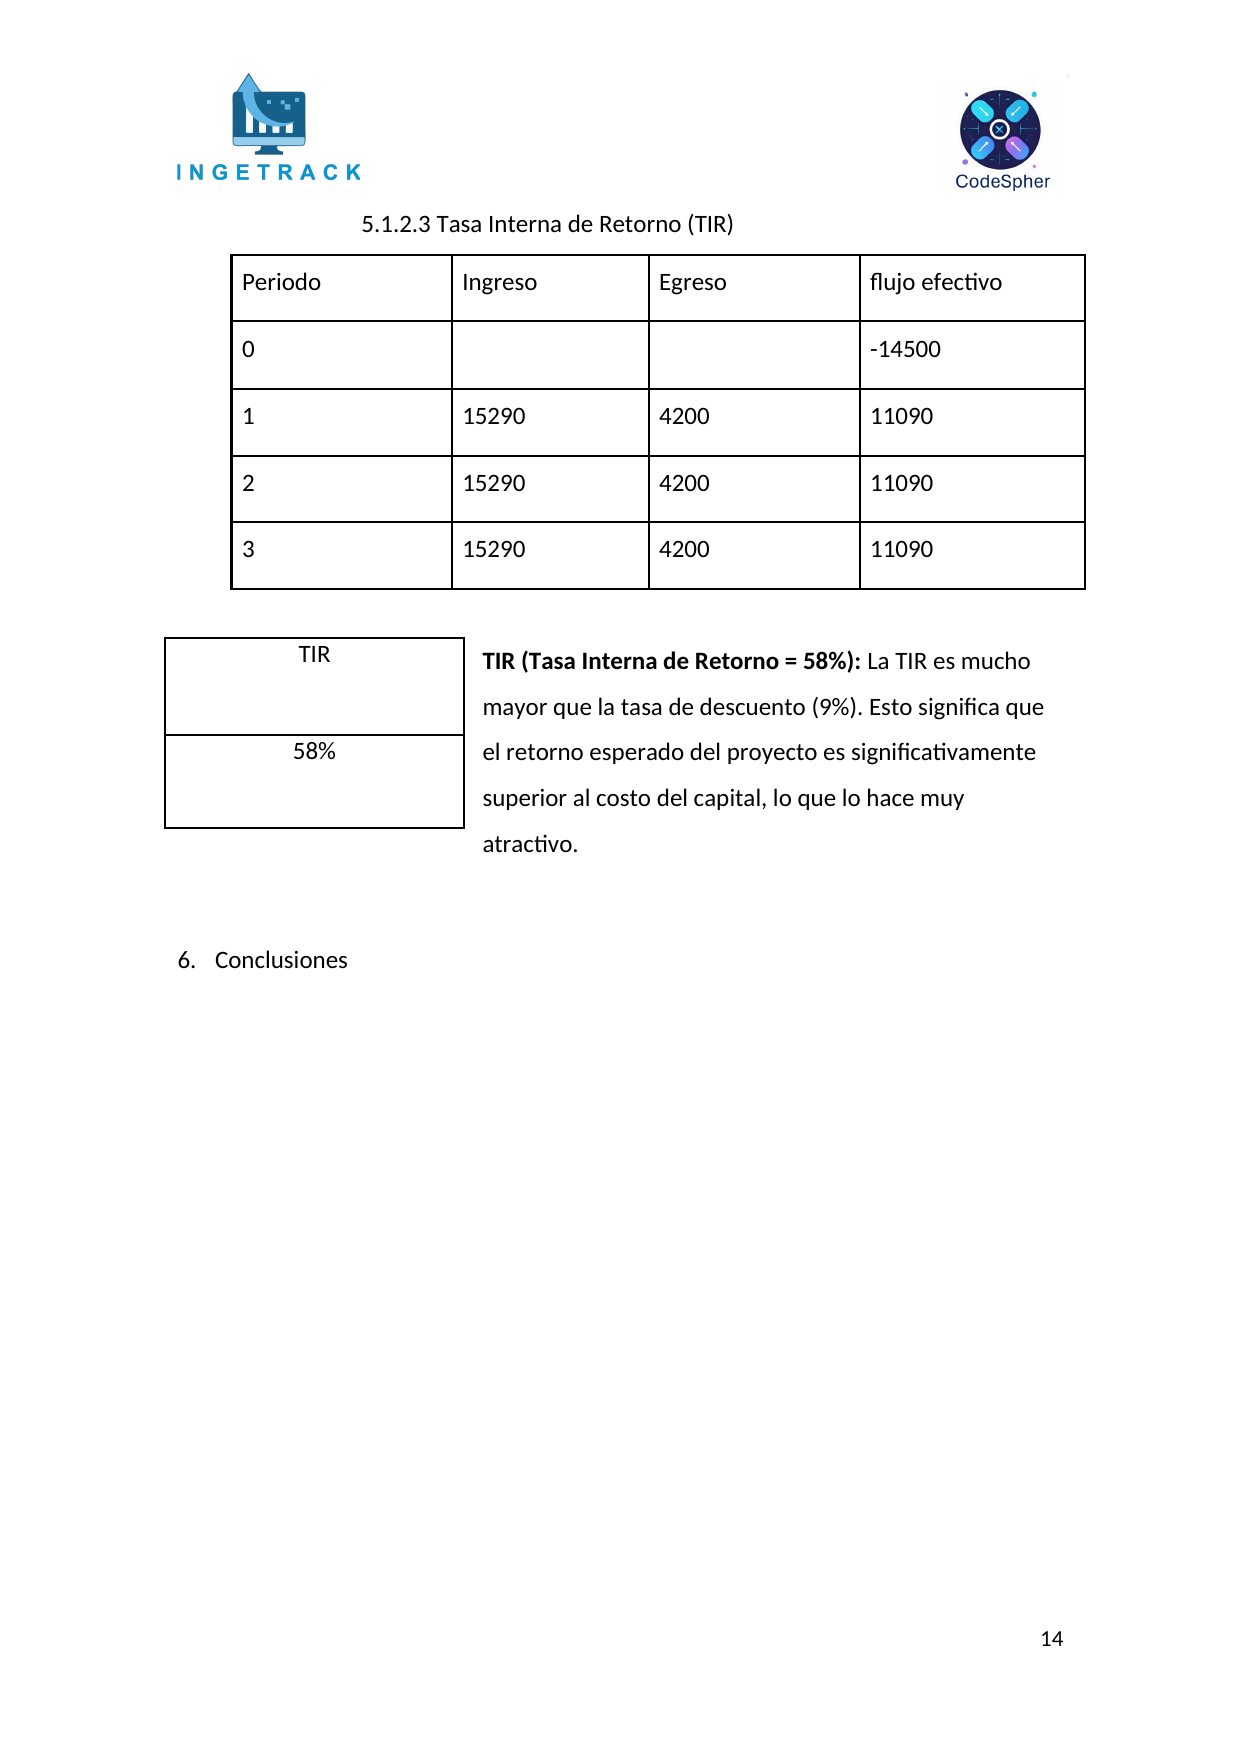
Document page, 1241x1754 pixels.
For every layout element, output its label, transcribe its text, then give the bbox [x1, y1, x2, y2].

table_header Egreso [650, 256, 859, 320]
table_cell 15290 [453, 390, 648, 454]
table_cell [650, 322, 859, 388]
table_cell 4200 [650, 457, 859, 521]
text 5.1.2.3 Tasa Interna de Retorno (TIR) [361, 208, 1063, 238]
table_cell 11090 [861, 390, 1084, 454]
table_cell 15290 [453, 523, 648, 588]
table_cell 1 [233, 390, 451, 454]
table_header Periodo [233, 256, 451, 320]
table_cell 58% [166, 736, 463, 827]
table_cell 2 [233, 457, 451, 521]
table_cell 0 [233, 322, 451, 388]
table_header flujo efectivo [861, 256, 1084, 320]
table_cell [453, 322, 648, 388]
table_header TIR [166, 639, 463, 733]
table_cell 4200 [650, 523, 859, 588]
table_cell 3 [233, 523, 451, 588]
table_header Ingreso [453, 256, 648, 320]
table_cell 4200 [650, 390, 859, 454]
table_cell 11090 [861, 523, 1084, 588]
table_cell -14500 [861, 322, 1084, 388]
picture [177, 73, 360, 180]
picture [935, 75, 1070, 197]
text TIR (Tasa Interna de Retorno = 58%): La TIR es mucho mayor que la tasa de descuento (9%). Esto significa que el retorno esperado del proyecto es significativamente superior al costo del capital, lo que lo hace muy atractivo. [177, 645, 1063, 858]
table_cell 11090 [861, 457, 1084, 521]
table_cell 15290 [453, 457, 648, 521]
list Conclusiones [177, 944, 1063, 975]
